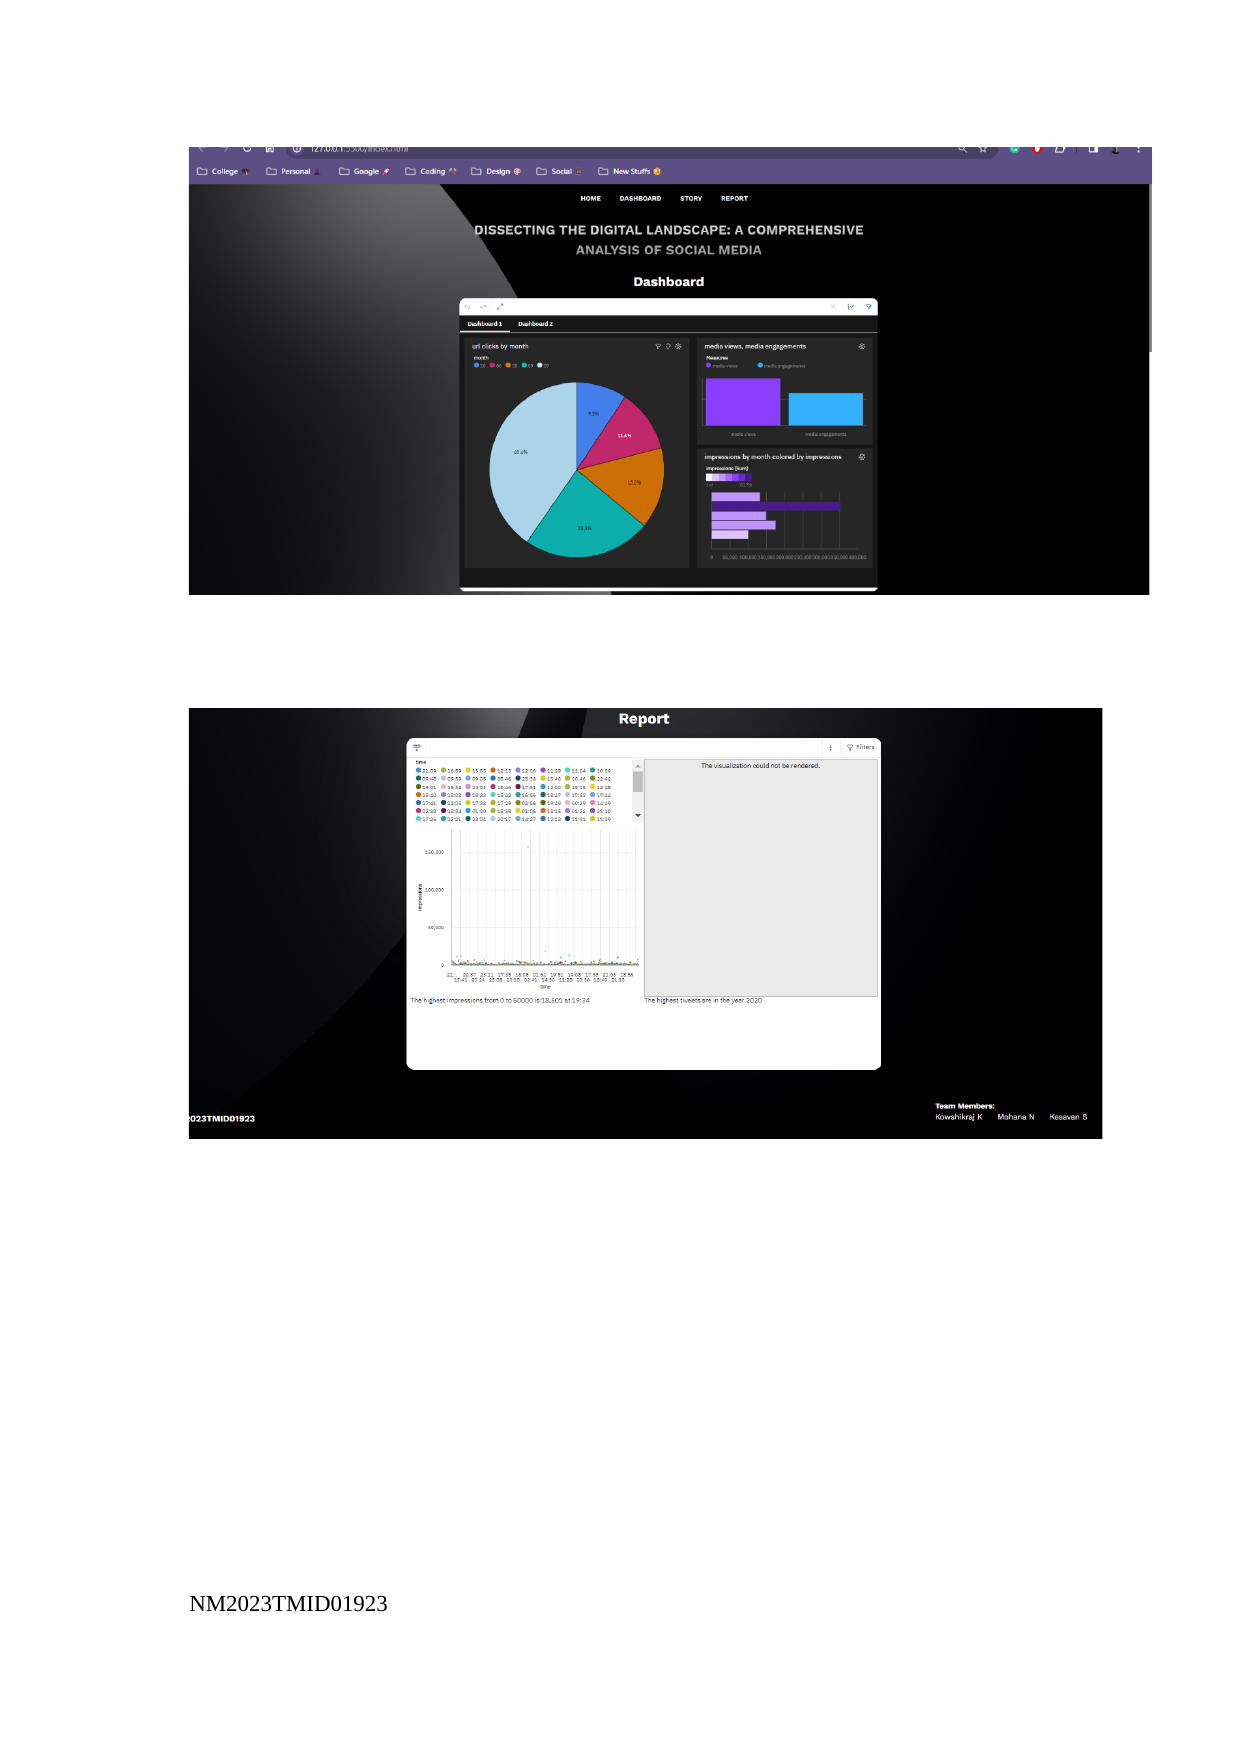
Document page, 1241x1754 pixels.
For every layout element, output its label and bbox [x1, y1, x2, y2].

picture [188, 708, 1103, 1139]
picture [188, 147, 1152, 595]
